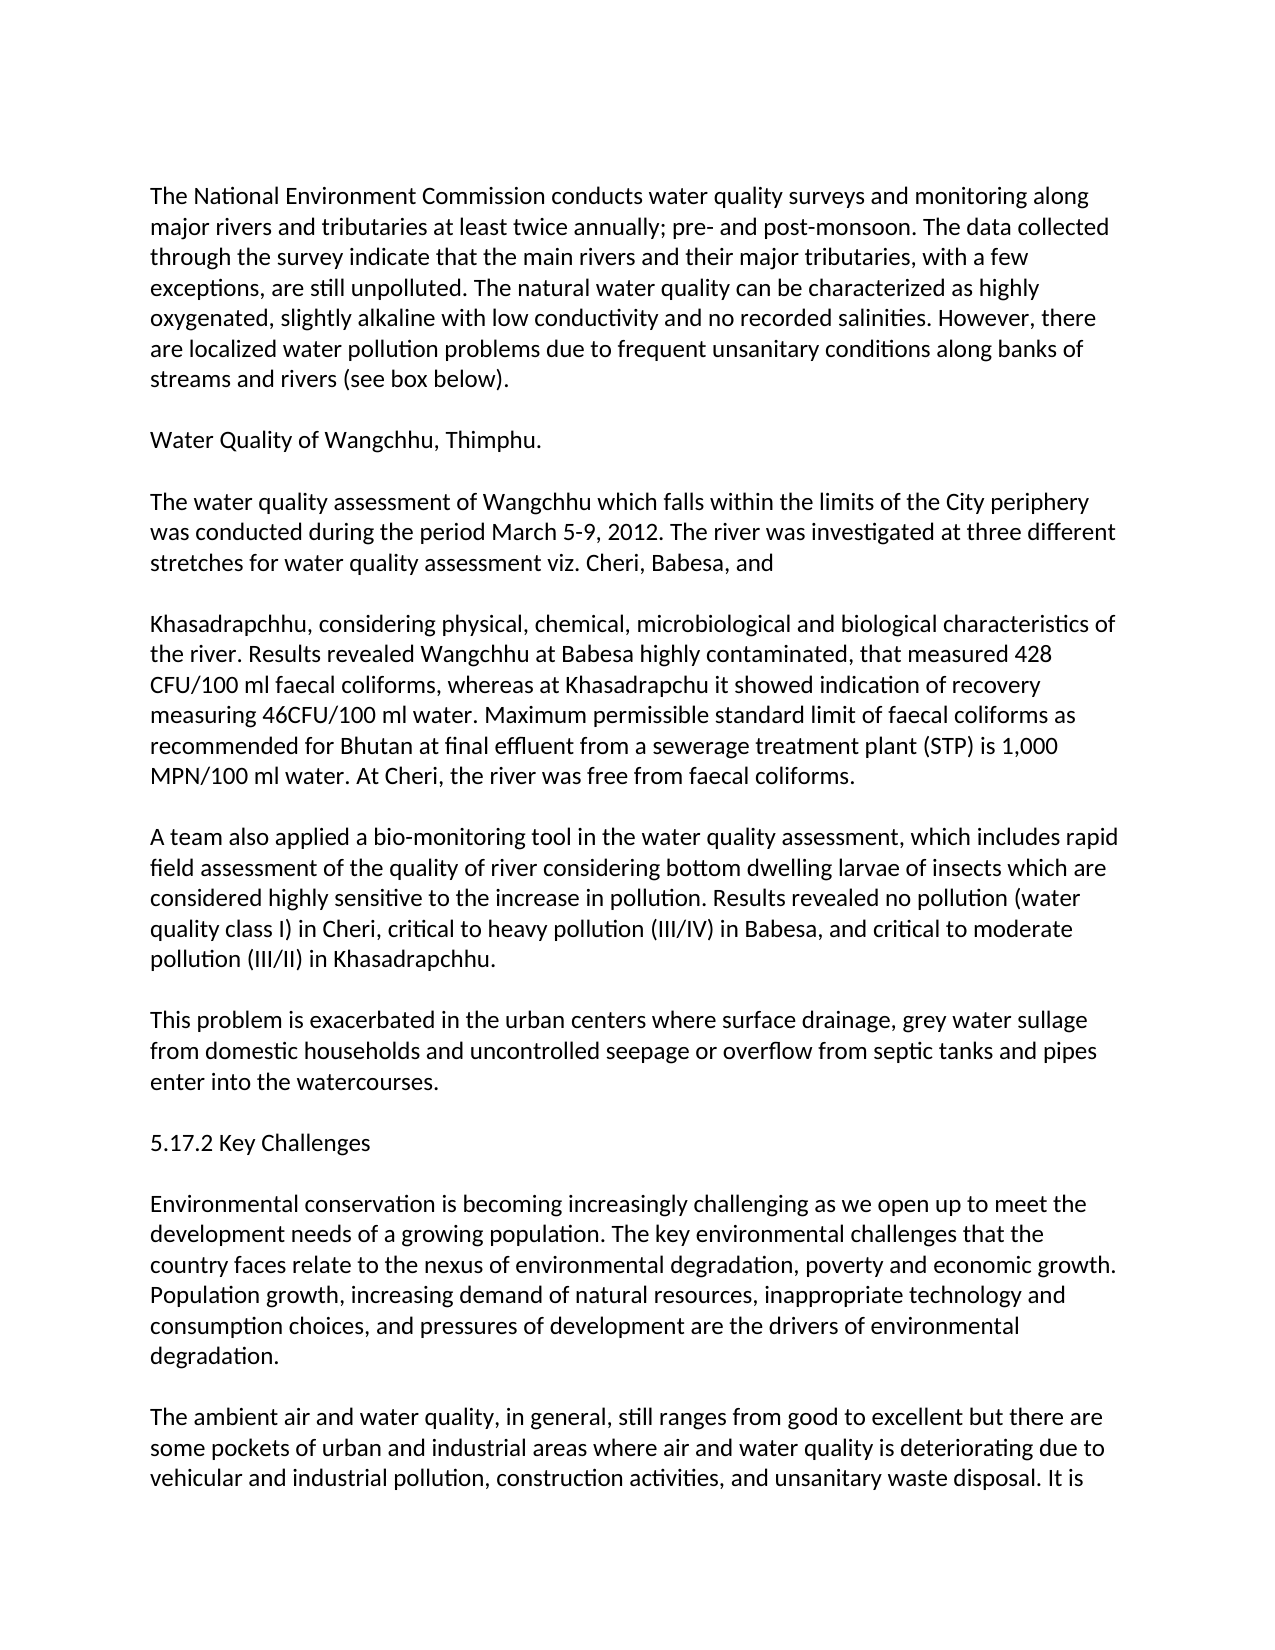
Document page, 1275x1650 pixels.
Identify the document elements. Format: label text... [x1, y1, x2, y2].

text Environmental conservation is becoming increasingly challenging as we open up to meet the development needs of a growing population. The key environmental challenges that the country faces relate to the nexus of environmental degradation, poverty and economic growth. Population growth, increasing demand of natural resources, inappropriate technology and consumption choices, and pressures of development are the drivers of environmental degradation. [150, 1188, 1125, 1371]
text A team also applied a bio-monitoring tool in the water quality assessment, which includes rapid field assessment of the quality of river considering bottom dwelling larvae of insects which are considered highly sensitive to the increase in pollution. Results revealed no pollution (water quality class I) in Cheri, critical to heavy pollution (III/IV) in Babesa, and critical to moderate pollution (III/II) in Khasadrapchhu. [150, 821, 1125, 974]
text The water quality assessment of Wangchhu which falls within the limits of the City periphery was conducted during the period March 5-9, 2012. The river was investigated at three different stretches for water quality assessment viz. Cheri, Babesa, and [150, 486, 1125, 577]
text This problem is exacerbated in the urban centers where surface drainage, grey water sullage from domestic households and uncontrolled seepage or overflow from septic tanks and pipes enter into the watercourses. [150, 1004, 1125, 1096]
text The National Environment Commission conducts water quality surveys and monitoring along major rivers and tributaries at least twice annually; pre- and post-monsoon. The data collected through the survey indicate that the main rivers and their major tributaries, with a few exceptions, are still unpolluted. The natural water quality can be characterized as highly oxygenated, slightly alkaline with low conductivity and no recorded salinities. However, there are localized water pollution problems due to frequent unsanitary conditions along banks of streams and rivers (see box below). [150, 181, 1125, 394]
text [150, 1401, 1125, 1493]
text Water Quality of Wangchhu, Thimphu. [150, 425, 1125, 455]
text Khasadrapchhu, considering physical, chemical, microbiological and biological characteristics of the river. Results revealed Wangchhu at Babesa highly contaminated, that measured 428 CFU/100 ml faecal coliforms, whereas at Khasadrapchu it showed indication of recovery measuring 46CFU/100 ml water. Maximum permissible standard limit of faecal coliforms as recommended for Bhutan at final effluent from a sewerage treatment plant (STP) is 1,000 MPN/100 ml water. At Cheri, the river was free from faecal coliforms. [150, 608, 1125, 791]
text 5.17.2 Key Challenges [150, 1127, 1125, 1157]
